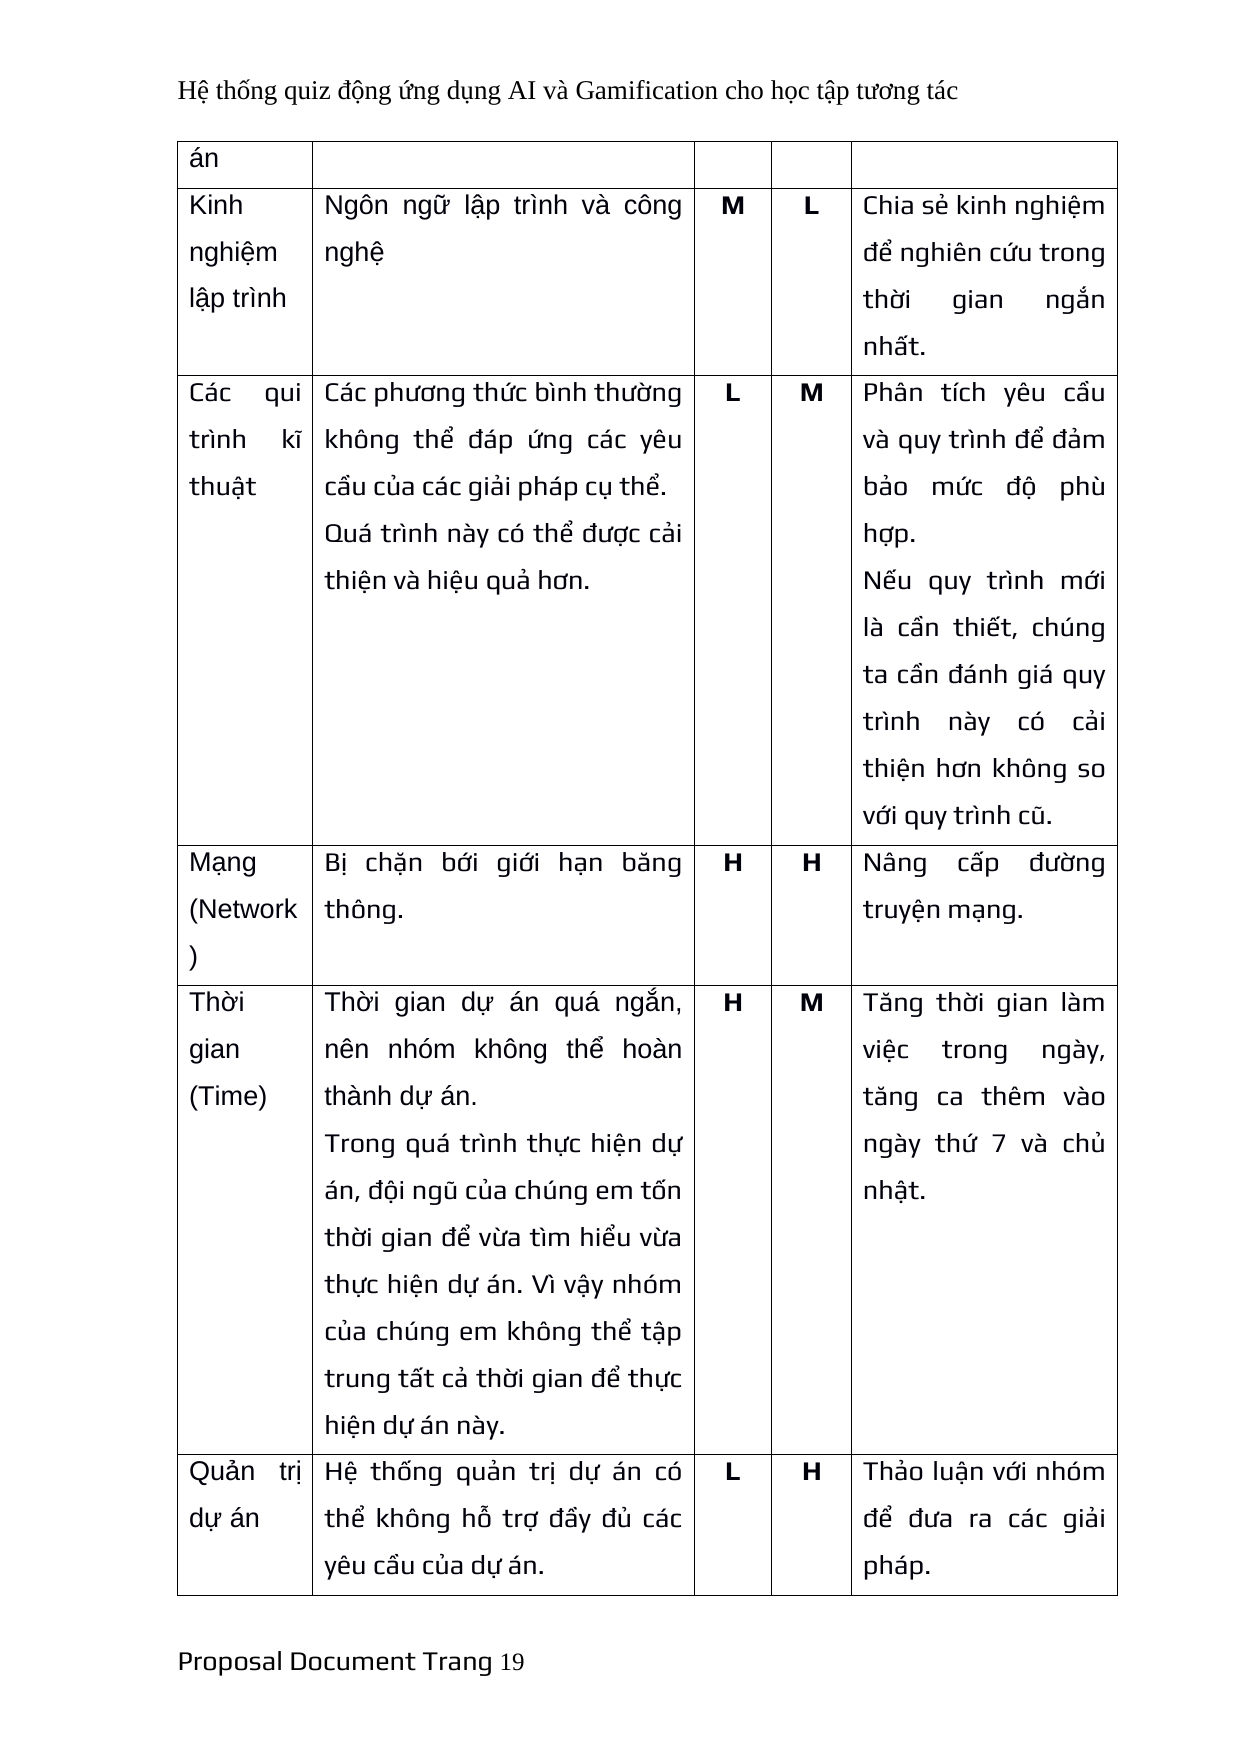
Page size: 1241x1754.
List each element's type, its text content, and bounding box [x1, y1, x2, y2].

table_cell M [772, 142, 851, 188]
table_cell [313, 142, 694, 188]
table_cell Các qui trình kĩ thuật [178, 376, 312, 845]
table_cell Thảo luận với nhóm để đưa ra các giải pháp. [852, 1455, 1117, 1595]
table_cell H [695, 986, 771, 1454]
table_cell M [695, 189, 771, 375]
table_cell [178, 846, 312, 985]
table_cell L [772, 189, 851, 375]
table_cell M [695, 142, 771, 188]
table_cell [178, 142, 312, 188]
table_cell [178, 189, 312, 375]
table_cell Chia sẻ kinh nghiệm để nghiên cứu trong thời gian ngắn nhất. [852, 189, 1117, 375]
table_cell [178, 986, 312, 1454]
table_cell H [772, 1455, 851, 1595]
table_cell [178, 1455, 312, 1595]
table_cell Trong quá trình thực hiện dự án, đội ngũ của chúng em tốn thời gian để vừa tìm hiểu vừa thực hiện dự án. Vì vậy nhóm của chúng em không thể tập trung tất cả thời gian để thực hiện dự án này. [313, 986, 694, 1454]
table_cell L [695, 376, 771, 845]
table_cell Phân tích yêu cầu và quy trình để đảm bảo mức độ phù hợp. Nếu quy trình mới là cần thiết, chúng ta cần đánh giá quy trình này có cải thiện hơn không so với quy trình cũ. [852, 376, 1117, 845]
table_cell Tăng thời gian làm việc trong ngày, tăng ca thêm vào ngày thứ 7 và chủ nhật. [852, 986, 1117, 1454]
table_cell M [772, 986, 851, 1454]
table_cell L [695, 1455, 771, 1595]
table_cell Bị chặn bới giới hạn băng thông. [313, 846, 694, 985]
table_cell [852, 142, 1117, 188]
table_cell M [772, 376, 851, 845]
table_cell Nâng cấp đường truyện mạng. [852, 846, 1117, 985]
table_cell [313, 189, 694, 375]
table_cell Các phương thức bình thường không thể đáp ứng các yêu cầu của các giải pháp cụ thể. Quá trình này có thể được cải thiện và hiệu quả hơn. [313, 376, 694, 845]
table_cell H [695, 846, 771, 985]
table_cell Hệ thống quản trị dự án có thể không hỗ trợ đầy đủ các yêu cầu của dự án. [313, 1455, 694, 1595]
table_cell H [772, 846, 851, 985]
